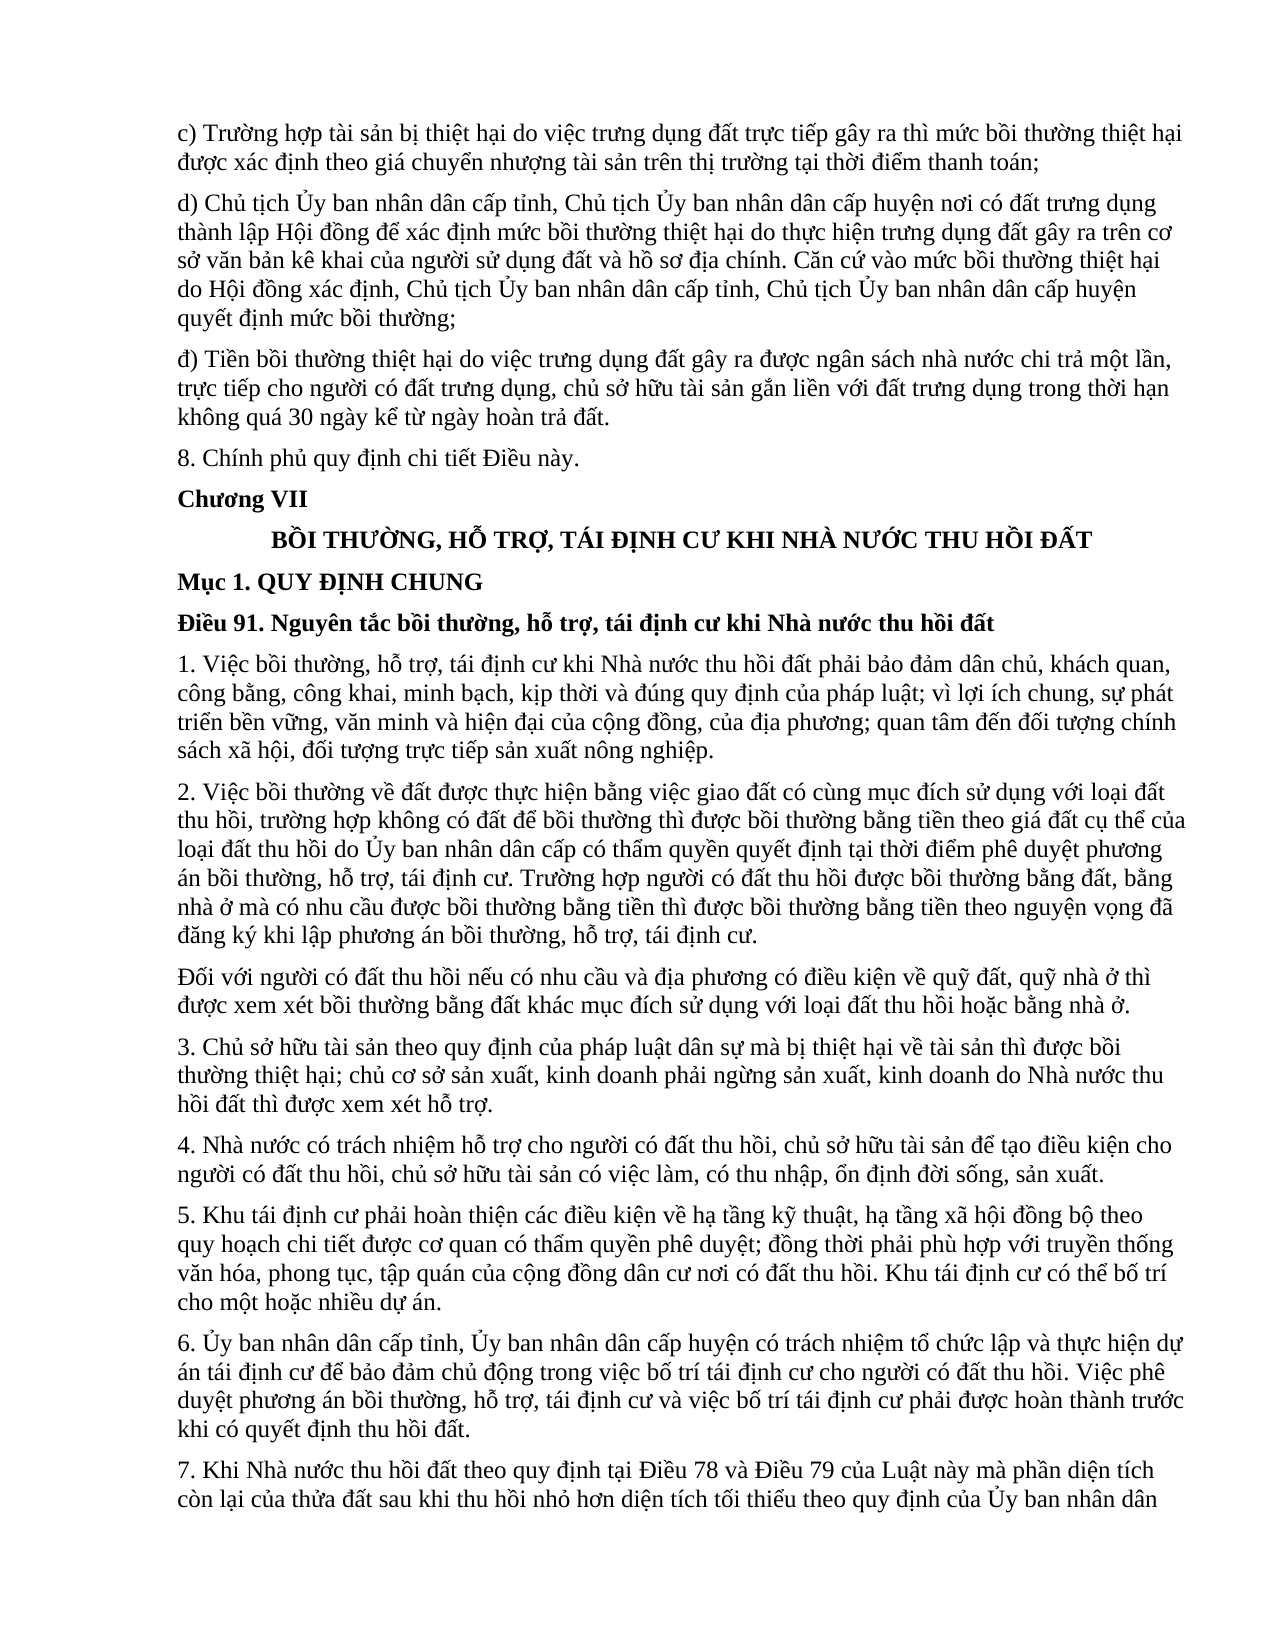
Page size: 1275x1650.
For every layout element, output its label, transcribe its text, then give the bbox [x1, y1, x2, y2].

text 5. Khu tái định cư phải hoàn thiện các điều kiện về hạ tầng kỹ thuật, hạ tầng xã hội đồng bộ theo quy hoạch chi tiết được cơ quan có thẩm quyền phê duyệt; đồng thời phải phù hợp với truyền thống văn hóa, phong tục, tập quán của cộng đồng dân cư nơi có đất thu hồi. Khu tái định cư có thể bố trí cho một hoặc nhiều dự án. [177, 1201, 1186, 1316]
text c) Trường hợp tài sản bị thiệt hại do việc trưng dụng đất trực tiếp gây ra thì mức bồi thường thiệt hại được xác định theo giá chuyển nhượng tài sản trên thị trường tại thời điểm thanh toán; [177, 118, 1186, 176]
text Điều 91. Nguyên tắc bồi thường, hỗ trợ, tái định cư khi Nhà nước thu hồi đất [177, 608, 1186, 637]
text đ) Tiền bồi thường thiệt hại do việc trưng dụng đất gây ra được ngân sách nhà nước chi trả một lần, trực tiếp cho người có đất trưng dụng, chủ sở hữu tài sản gắn liền với đất trưng dụng trong thời hạn không quá 30 ngày kể từ ngày hoàn trả đất. [177, 344, 1186, 431]
text 1. Việc bồi thường, hỗ trợ, tái định cư khi Nhà nước thu hồi đất phải bảo đảm dân chủ, khách quan, công bằng, công khai, minh bạch, kịp thời và đúng quy định của pháp luật; vì lợi ích chung, sự phát triển bền vững, văn minh và hiện đại của cộng đồng, của địa phương; quan tâm đến đối tượng chính sách xã hội, đối tượng trực tiếp sản xuất nông nghiệp. [177, 649, 1186, 764]
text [177, 1456, 1186, 1513]
text 2. Việc bồi thường về đất được thực hiện bằng việc giao đất có cùng mục đích sử dụng với loại đất thu hồi, trường hợp không có đất để bồi thường thì được bồi thường bằng tiền theo giá đất cụ thể của loại đất thu hồi do Ủy ban nhân dân cấp có thẩm quyền quyết định tại thời điểm phê duyệt phương án bồi thường, hỗ trợ, tái định cư. Trường hợp người có đất thu hồi được bồi thường bằng đất, bằng nhà ở mà có nhu cầu được bồi thường bằng tiền thì được bồi thường bằng tiền theo nguyện vọng đã đăng ký khi lập phương án bồi thường, hỗ trợ, tái định cư. [177, 777, 1186, 949]
text Mục 1. QUY ĐỊNH CHUNG [177, 567, 1186, 596]
text 6. Ủy ban nhân dân cấp tỉnh, Ủy ban nhân dân cấp huyện có trách nhiệm tổ chức lập và thực hiện dự án tái định cư để bảo đảm chủ động trong việc bố trí tái định cư cho người có đất thu hồi. Việc phê duyệt phương án bồi thường, hỗ trợ, tái định cư và việc bố trí tái định cư phải được hoàn thành trước khi có quyết định thu hồi đất. [177, 1328, 1186, 1443]
text 8. Chính phủ quy định chi tiết Điều này. [177, 443, 1186, 472]
text Chương VII [177, 484, 1186, 513]
text d) Chủ tịch Ủy ban nhân dân cấp tỉnh, Chủ tịch Ủy ban nhân dân cấp huyện nơi có đất trưng dụng thành lập Hội đồng để xác định mức bồi thường thiệt hại do thực hiện trưng dụng đất gây ra trên cơ sở văn bản kê khai của người sử dụng đất và hồ sơ địa chính. Căn cứ vào mức bồi thường thiệt hại do Hội đồng xác định, Chủ tịch Ủy ban nhân dân cấp tỉnh, Chủ tịch Ủy ban nhân dân cấp huyện quyết định mức bồi thường; [177, 188, 1186, 332]
text Đối với người có đất thu hồi nếu có nhu cầu và địa phương có điều kiện về quỹ đất, quỹ nhà ở thì được xem xét bồi thường bằng đất khác mục đích sử dụng với loại đất thu hồi hoặc bằng nhà ở. [177, 962, 1186, 1019]
text 3. Chủ sở hữu tài sản theo quy định của pháp luật dân sự mà bị thiệt hại về tài sản thì được bồi thường thiệt hại; chủ cơ sở sản xuất, kinh doanh phải ngừng sản xuất, kinh doanh do Nhà nước thu hồi đất thì được xem xét hỗ trợ. [177, 1032, 1186, 1118]
text BỒI THƯỜNG, HỖ TRỢ, TÁI ĐỊNH CƯ KHI NHÀ NƯỚC THU HỒI ĐẤT [177, 526, 1186, 554]
text 4. Nhà nước có trách nhiệm hỗ trợ cho người có đất thu hồi, chủ sở hữu tài sản để tạo điều kiện cho người có đất thu hồi, chủ sở hữu tài sản có việc làm, có thu nhập, ổn định đời sống, sản xuất. [177, 1131, 1186, 1188]
